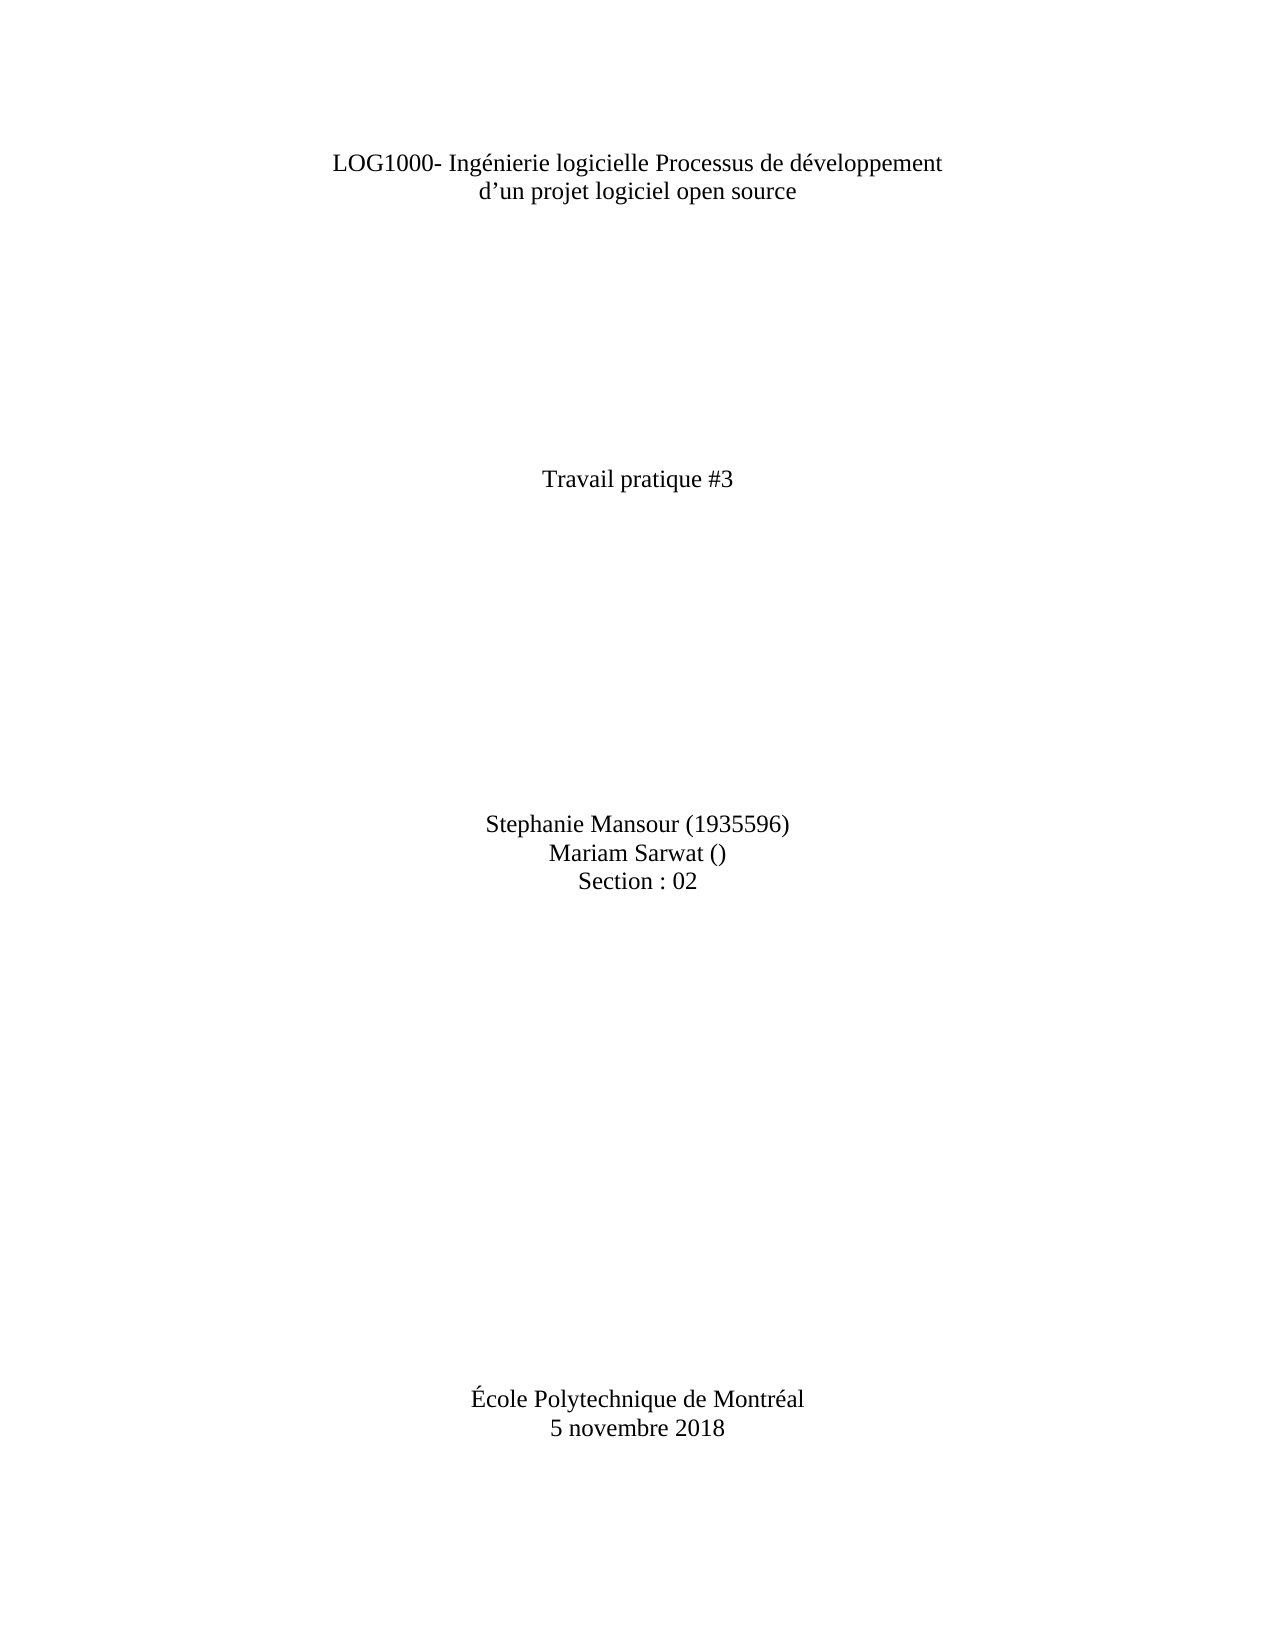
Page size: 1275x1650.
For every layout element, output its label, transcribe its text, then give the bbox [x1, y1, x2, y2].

text Section : 02 [148, 866, 1127, 895]
text 5 novembre 2018 [148, 1413, 1127, 1441]
text Mariam Sarwat () [148, 838, 1127, 866]
text Stephanie Mansour (1935596) [148, 809, 1127, 838]
text LOG1000- Ingénierie logicielle Processus de développement [148, 148, 1127, 176]
text d’un projet logiciel open source [148, 176, 1127, 205]
text Travail pratique #3 [148, 464, 1127, 493]
text École Polytechnique de Montréal [148, 1384, 1127, 1413]
